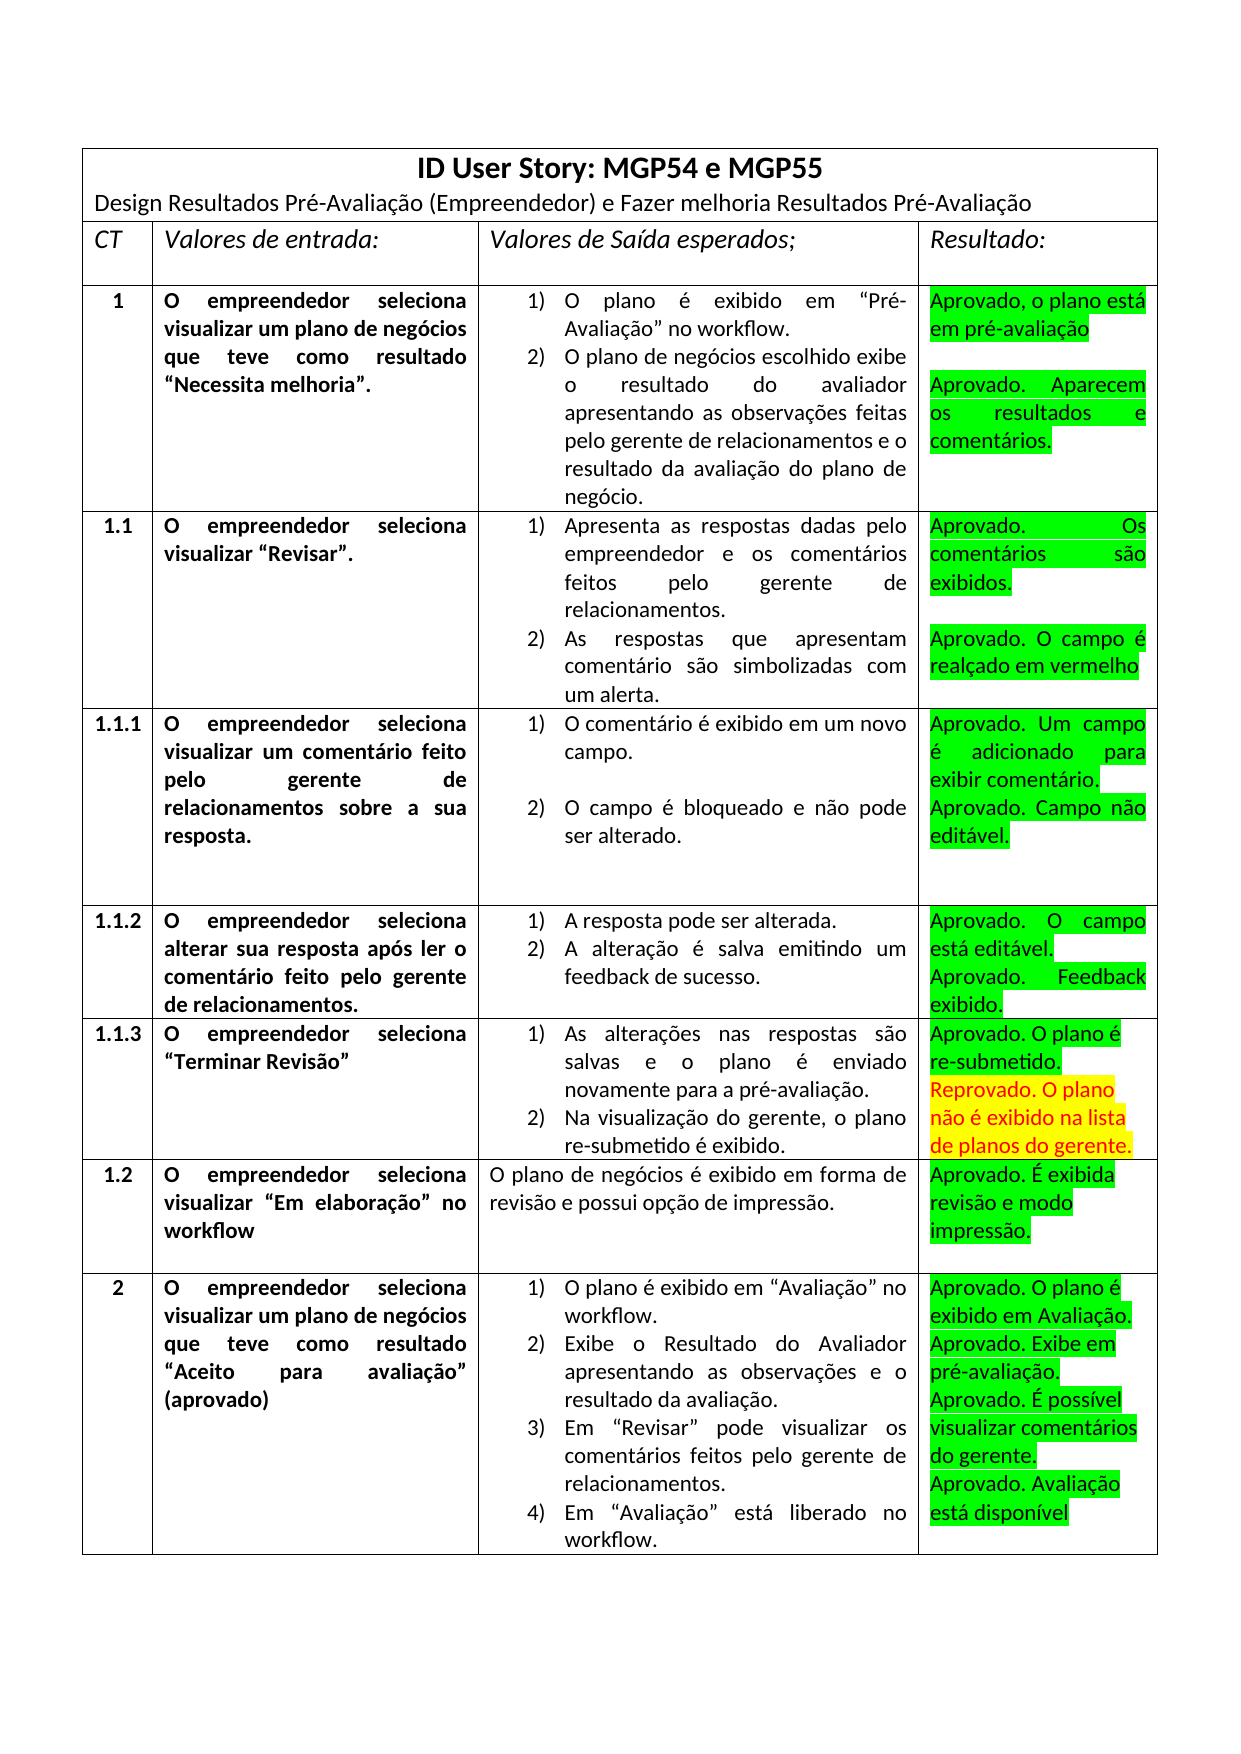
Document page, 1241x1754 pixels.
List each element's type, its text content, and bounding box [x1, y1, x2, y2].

table_cell O empreendedor seleciona visualizar “Em elaboração” no workflow [153, 1160, 478, 1272]
table_cell O empreendedor seleciona visualizar um plano de negócios que teve como resultado “Aceito para avaliação” (aprovado) [153, 1274, 478, 1554]
table_cell 1.1.2 [83, 906, 152, 1018]
table_cell 2 [83, 1274, 152, 1554]
table_cell Aprovado. O plano é exibido em Avaliação. Aprovado. Exibe em pré-avaliação. Aprovado. É possível visualizar comentários do gerente. Aprovado. Avaliação está disponível [919, 1274, 1157, 1554]
table_cell O empreendedor seleciona “Terminar Revisão” [153, 1019, 478, 1159]
table_cell Valores de entrada: [153, 222, 478, 285]
table_cell 1 [83, 286, 152, 511]
table_cell O plano é exibido em “Avaliação” no workflow. Exibe o Resultado do Avaliador apresentando as observações e o resultado da avaliação. Em “Revisar” pode visualizar os comentários feitos pelo gerente de relacionamentos. Em “Avaliação” está liberado no workflow. [479, 1274, 918, 1554]
table_cell Aprovado, o plano está em pré-avaliação Aprovado. Aparecem os resultados e comentários. [919, 286, 1157, 511]
table_cell Apresenta as respostas dadas pelo empreendedor e os comentários feitos pelo gerente de relacionamentos. As respostas que apresentam comentário são simbolizadas com um alerta. [479, 512, 918, 708]
table_cell O plano de negócios é exibido em forma de revisão e possui opção de impressão. [479, 1160, 918, 1272]
table_cell A resposta pode ser alterada. A alteração é salva emitindo um feedback de sucesso. [479, 906, 918, 1018]
table_cell O empreendedor seleciona alterar sua resposta após ler o comentário feito pelo gerente de relacionamentos. [153, 906, 478, 1018]
table_cell Aprovado. O campo está editável. Aprovado. Feedback exibido. [1003, 906, 1157, 1018]
table_cell Aprovado. É exibida revisão e modo impressão. [919, 1160, 1157, 1272]
table_header ID User Story: MGP54 e MGP55 Design Resultados Pré-Avaliação (Empreendedor) e Fazer melhoria Resultados Pré-Avaliação [83, 149, 1157, 221]
table_cell 1.1.3 [83, 1019, 152, 1159]
table_cell O plano é exibido em “Pré-Avaliação” no workflow. O plano de negócios escolhido exibe o resultado do avaliador apresentando as observações feitas pelo gerente de relacionamentos e o resultado da avaliação do plano de negócio. [479, 286, 918, 511]
table_cell O comentário é exibido em um novo campo. O campo é bloqueado e não pode ser alterado. [479, 709, 918, 905]
table_cell 1.2 [83, 1160, 152, 1272]
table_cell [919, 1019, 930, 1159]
table_cell Resultado: [919, 222, 1157, 285]
table_cell Valores de Saída esperados; [479, 222, 918, 285]
table_cell 1.1.1 [83, 709, 152, 905]
table_cell O empreendedor seleciona visualizar “Revisar”. [153, 512, 478, 708]
table_cell Aprovado. O plano é re-submetido. Reprovado. O plano não é exibido na lista de planos do gerente. [1062, 1019, 1157, 1159]
table_cell As alterações nas respostas são salvas e o plano é enviado novamente para a pré-avaliação. Na visualização do gerente, o plano re-submetido é exibido. [479, 1019, 918, 1159]
table_cell 1.1 [83, 512, 152, 708]
table_cell O empreendedor seleciona visualizar um plano de negócios que teve como resultado “Necessita melhoria”. [153, 286, 478, 511]
table_cell Aprovado. Um campo é adicionado para exibir comentário. Aprovado. Campo não editável. [919, 709, 1157, 905]
table_cell CT [83, 222, 152, 285]
table_cell Aprovado. Os comentários são exibidos. Aprovado. O campo é realçado em vermelho [919, 512, 1157, 708]
table_cell O empreendedor seleciona visualizar um comentário feito pelo gerente de relacionamentos sobre a sua resposta. [153, 709, 478, 905]
